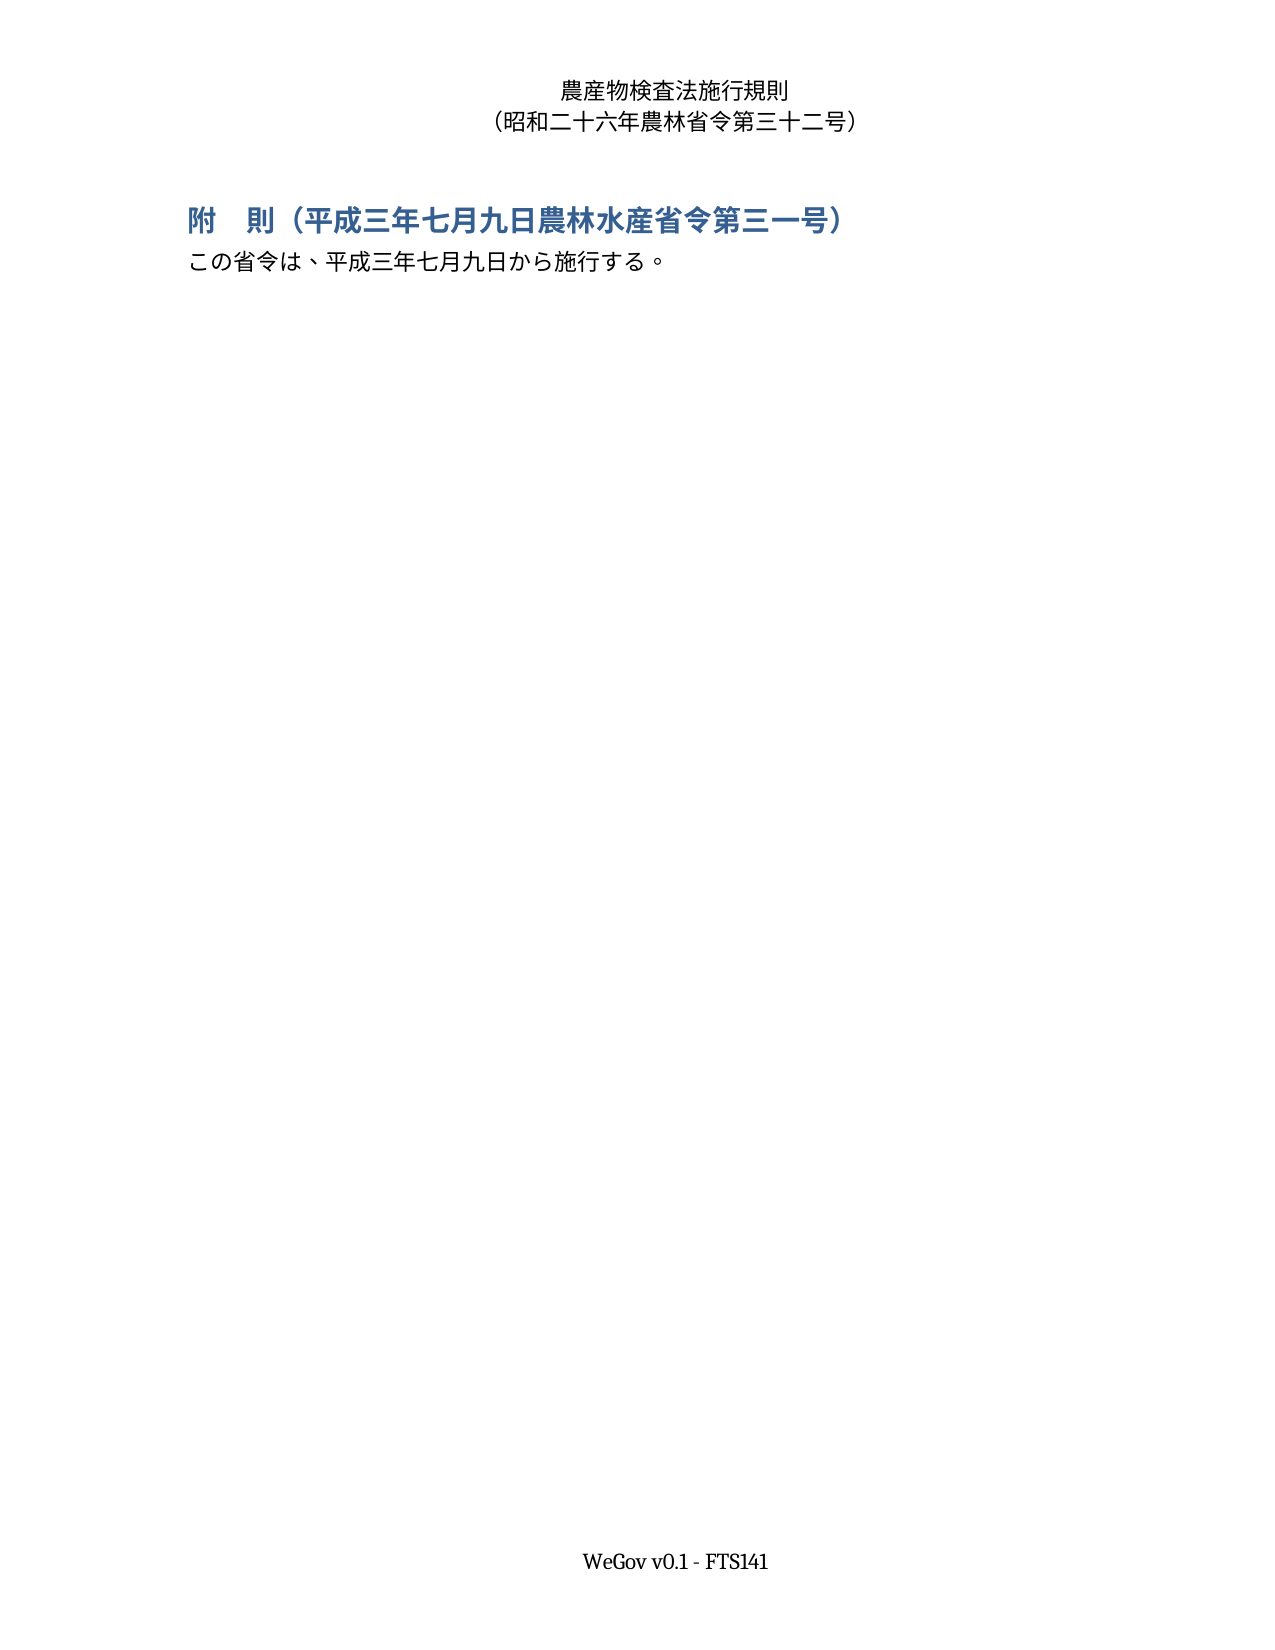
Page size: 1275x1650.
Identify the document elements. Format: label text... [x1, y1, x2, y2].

subtitle 附 則（平成三年七月九日農林水産省令第三一号） [187, 200, 1087, 240]
text この省令は、平成三年七月九日から施行する。 [187, 246, 1087, 277]
